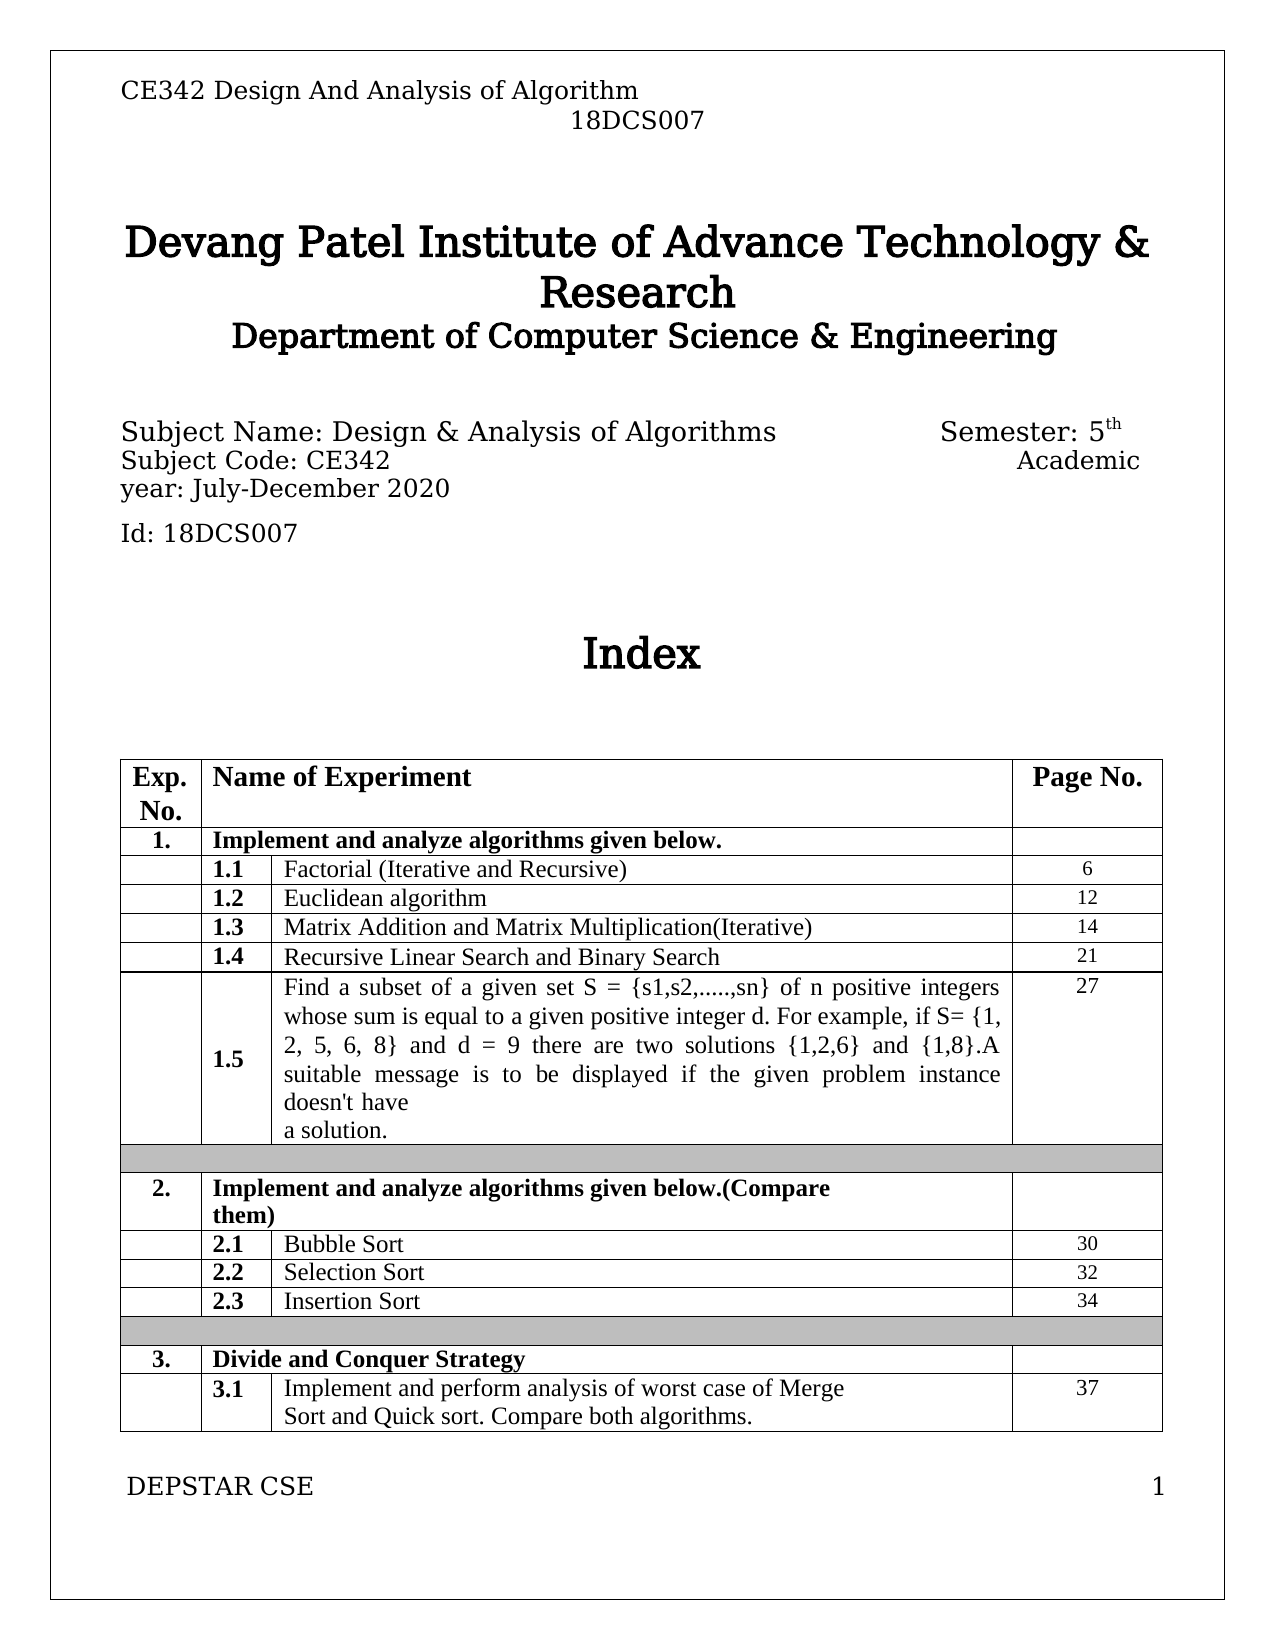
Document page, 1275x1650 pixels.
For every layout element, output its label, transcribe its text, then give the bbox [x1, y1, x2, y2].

table_cell [121, 1288, 201, 1316]
table_cell Divide and Conquer Strategy [202, 1346, 1012, 1373]
table_cell [121, 1374, 201, 1431]
table_cell [121, 973, 201, 1144]
table_cell 1. [121, 828, 201, 855]
table_cell [121, 943, 201, 971]
table_header Page No. [1013, 760, 1162, 827]
table_cell Recursive Linear Search and Binary Search [272, 943, 1012, 971]
table_cell [121, 1231, 201, 1259]
table_cell 2.3 [202, 1288, 271, 1316]
text Subject Code: CE342 Academic year: July-December 2020 [120, 447, 1167, 503]
table_cell Factorial (Iterative and Recursive) [272, 856, 1012, 884]
table_cell 6 [1013, 856, 1162, 884]
table_cell [121, 914, 201, 942]
table_cell Bubble Sort [272, 1231, 1012, 1259]
table_header Exp. No. [121, 760, 201, 827]
table_cell 1.5 [202, 973, 271, 1144]
table_cell 3. [121, 1346, 201, 1373]
table_cell 3.1 [202, 1374, 271, 1431]
table_cell 12 [1013, 885, 1162, 913]
table_cell [1013, 828, 1162, 855]
table_cell Implement and perform analysis of worst case of Merge Sort and Quick sort. Compare both algorithms. [272, 1374, 1012, 1431]
table_cell [121, 1145, 1162, 1172]
table_cell [1013, 1173, 1162, 1230]
table_cell 32 [1013, 1260, 1162, 1287]
text Department of Computer Science & Engineering [157, 317, 1132, 355]
table_cell 2.1 [202, 1231, 271, 1259]
table_cell Selection Sort [272, 1260, 1012, 1287]
table_cell 34 [1013, 1288, 1162, 1316]
table_cell Implement and analyze algorithms given below.(Compare them) [202, 1173, 1012, 1230]
table_cell [121, 1260, 201, 1287]
table_cell 1.1 [202, 856, 271, 884]
table_header Name of Experiment [202, 760, 1012, 827]
table_cell Insertion Sort [272, 1288, 1012, 1316]
table_cell 1.4 [202, 943, 271, 971]
table_cell 2. [121, 1173, 201, 1230]
table_cell 37 [1013, 1374, 1162, 1431]
table_cell Find a subset of a given set S = {s1,s2,.....,sn} of n positive integers whose sum is equal to a given positive integer d. For example, if S= {1, 2, 5, 6, 8} and d = 9 there are two solutions {1,2,6} and {1,8}.A suitable message is to be displayed if the given problem instance doesn't have a solution. [272, 973, 1012, 1144]
text Index [150, 630, 1132, 677]
table_cell [121, 856, 201, 884]
table_cell 1.2 [202, 885, 271, 913]
table_cell 30 [1013, 1231, 1162, 1259]
table_cell [121, 885, 201, 913]
table_cell Euclidean algorithm [272, 885, 1012, 913]
table_cell [121, 1317, 1162, 1345]
subtitle Subject Name: Design & Analysis of Algorithms Semester: 5th [120, 418, 1167, 447]
table_cell Matrix Addition and Matrix Multiplication(Iterative) [272, 914, 1012, 942]
table_cell 14 [1013, 914, 1162, 942]
table_cell 27 [1013, 973, 1162, 1144]
table_cell Implement and analyze algorithms given below. [202, 828, 1012, 855]
table_cell 1.3 [202, 914, 271, 942]
table_cell 2.2 [202, 1260, 271, 1287]
title Devang Patel Institute of Advance Technology & Research [91, 216, 1184, 317]
text Id: 18DCS007 [120, 520, 1167, 549]
table_cell [1013, 1346, 1162, 1373]
table_cell 21 [1013, 943, 1162, 971]
